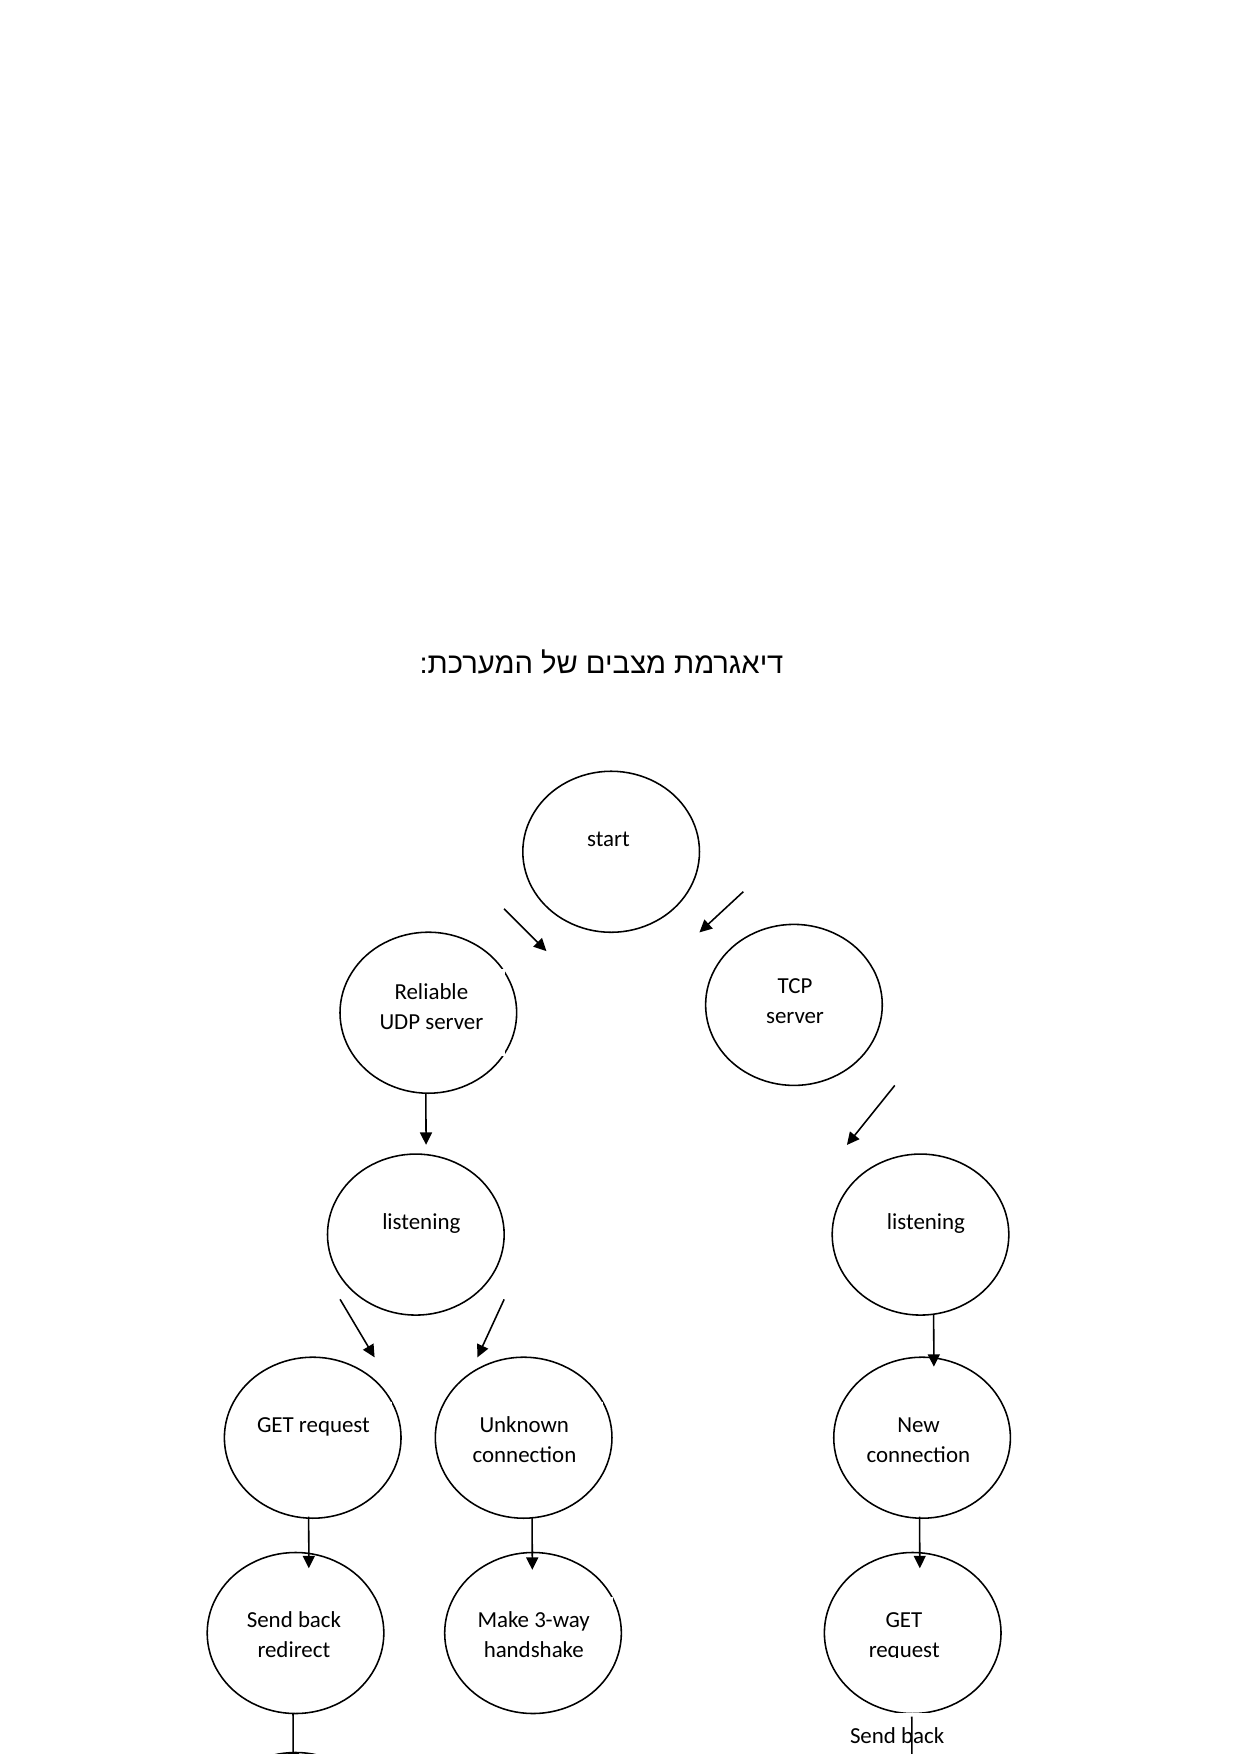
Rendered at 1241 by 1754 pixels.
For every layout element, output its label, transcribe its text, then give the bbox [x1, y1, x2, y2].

text דיאגרמת מצבים של המערכת: [150, 646, 1053, 679]
